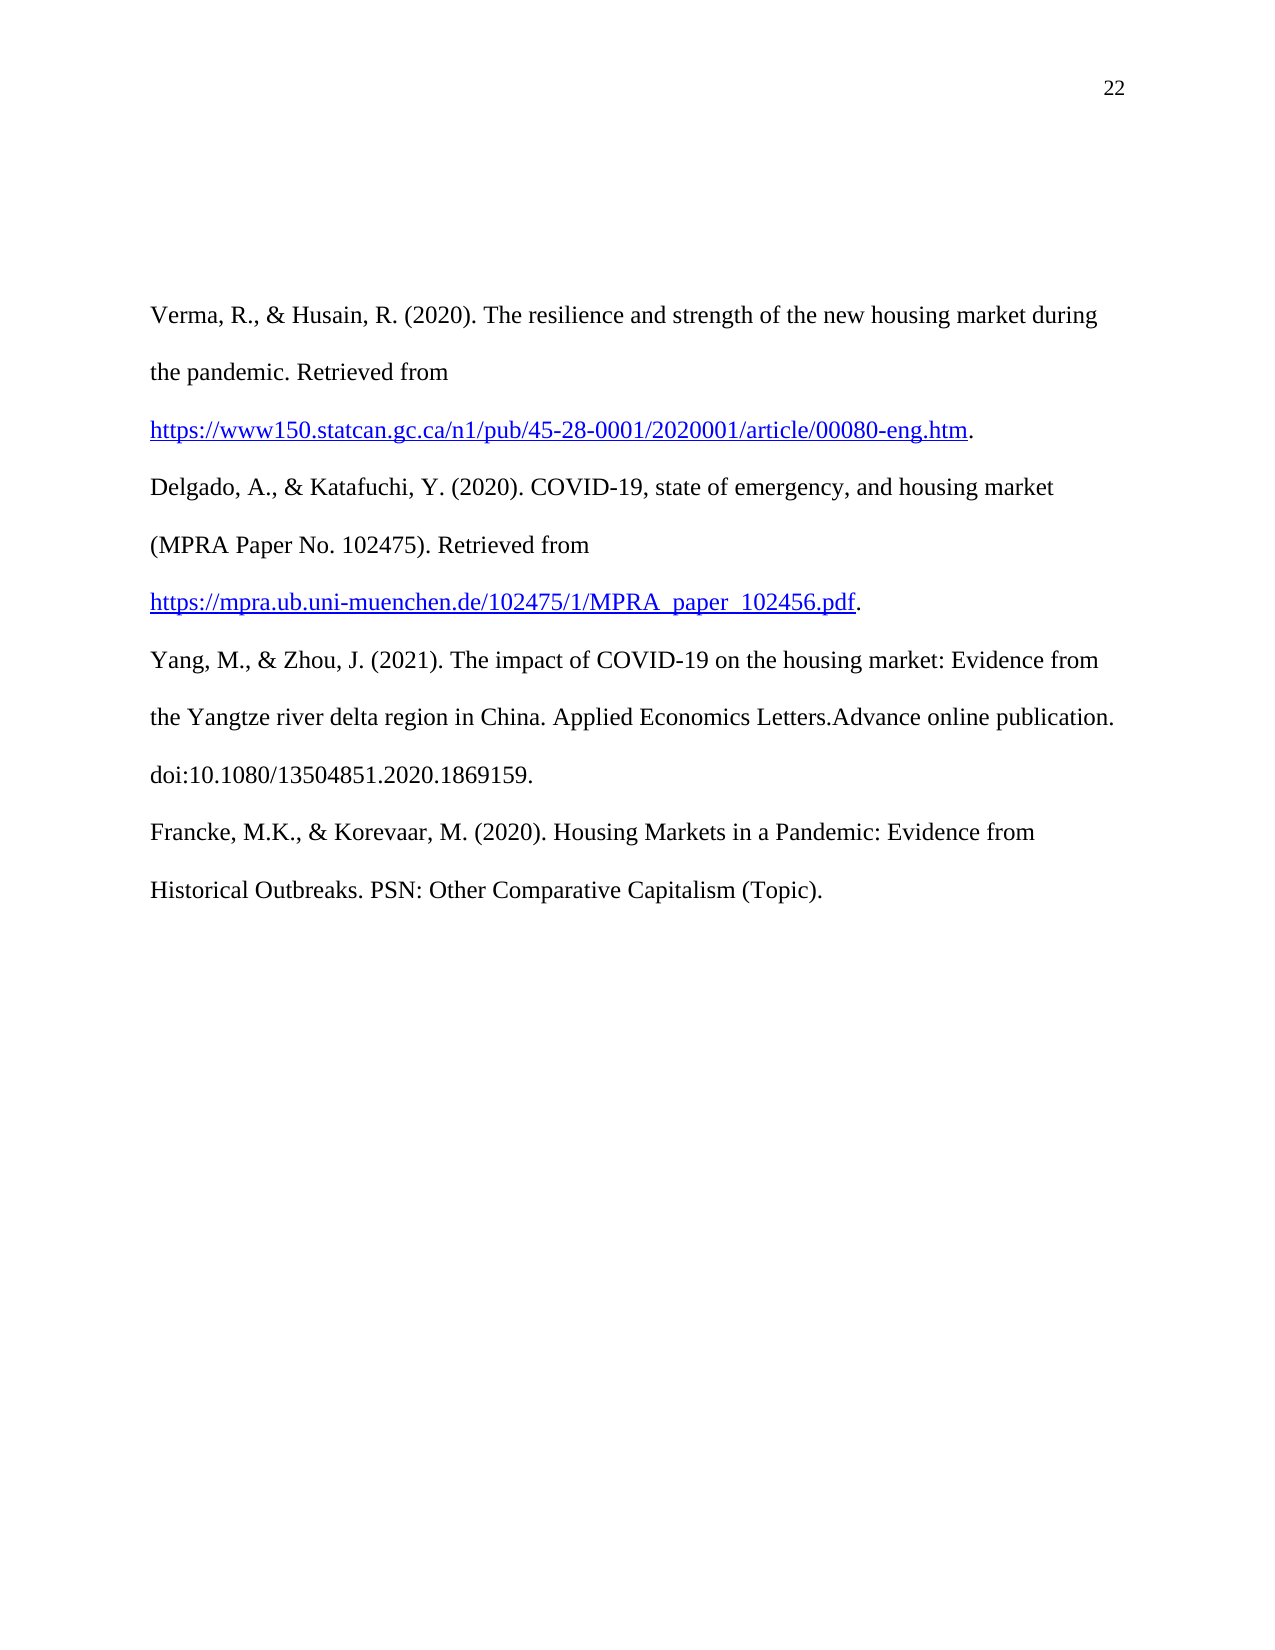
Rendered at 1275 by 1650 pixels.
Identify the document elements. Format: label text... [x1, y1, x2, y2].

text Francke, M.K., & Korevaar, M. (2020). Housing Markets in a Pandemic: Evidence from Historical Outbreaks. PSN: Other Comparative Capitalism (Topic). [150, 817, 1125, 904]
text Verma, R., & Husain, R. (2020). The resilience and strength of the new housing market during the pandemic. Retrieved from https://www150.statcan.gc.ca/n1/pub/45-28-0001/2020001/article/00080-eng.htm. [150, 300, 1125, 444]
text Delgado, A., & Katafuchi, Y. (2020). COVID-19, state of emergency, and housing market (MPRA Paper No. 102475). Retrieved from https://mpra.ub.uni-muenchen.de/102475/1/MPRA_paper_102456.pdf. [150, 472, 1125, 616]
text Yang, M., & Zhou, J. (2021). The impact of COVID-19 on the housing market: Evidence from the Yangtze river delta region in China. Applied Economics Letters.Advance online publication. doi:10.1080/13504851.2020.1869159. [150, 645, 1125, 789]
